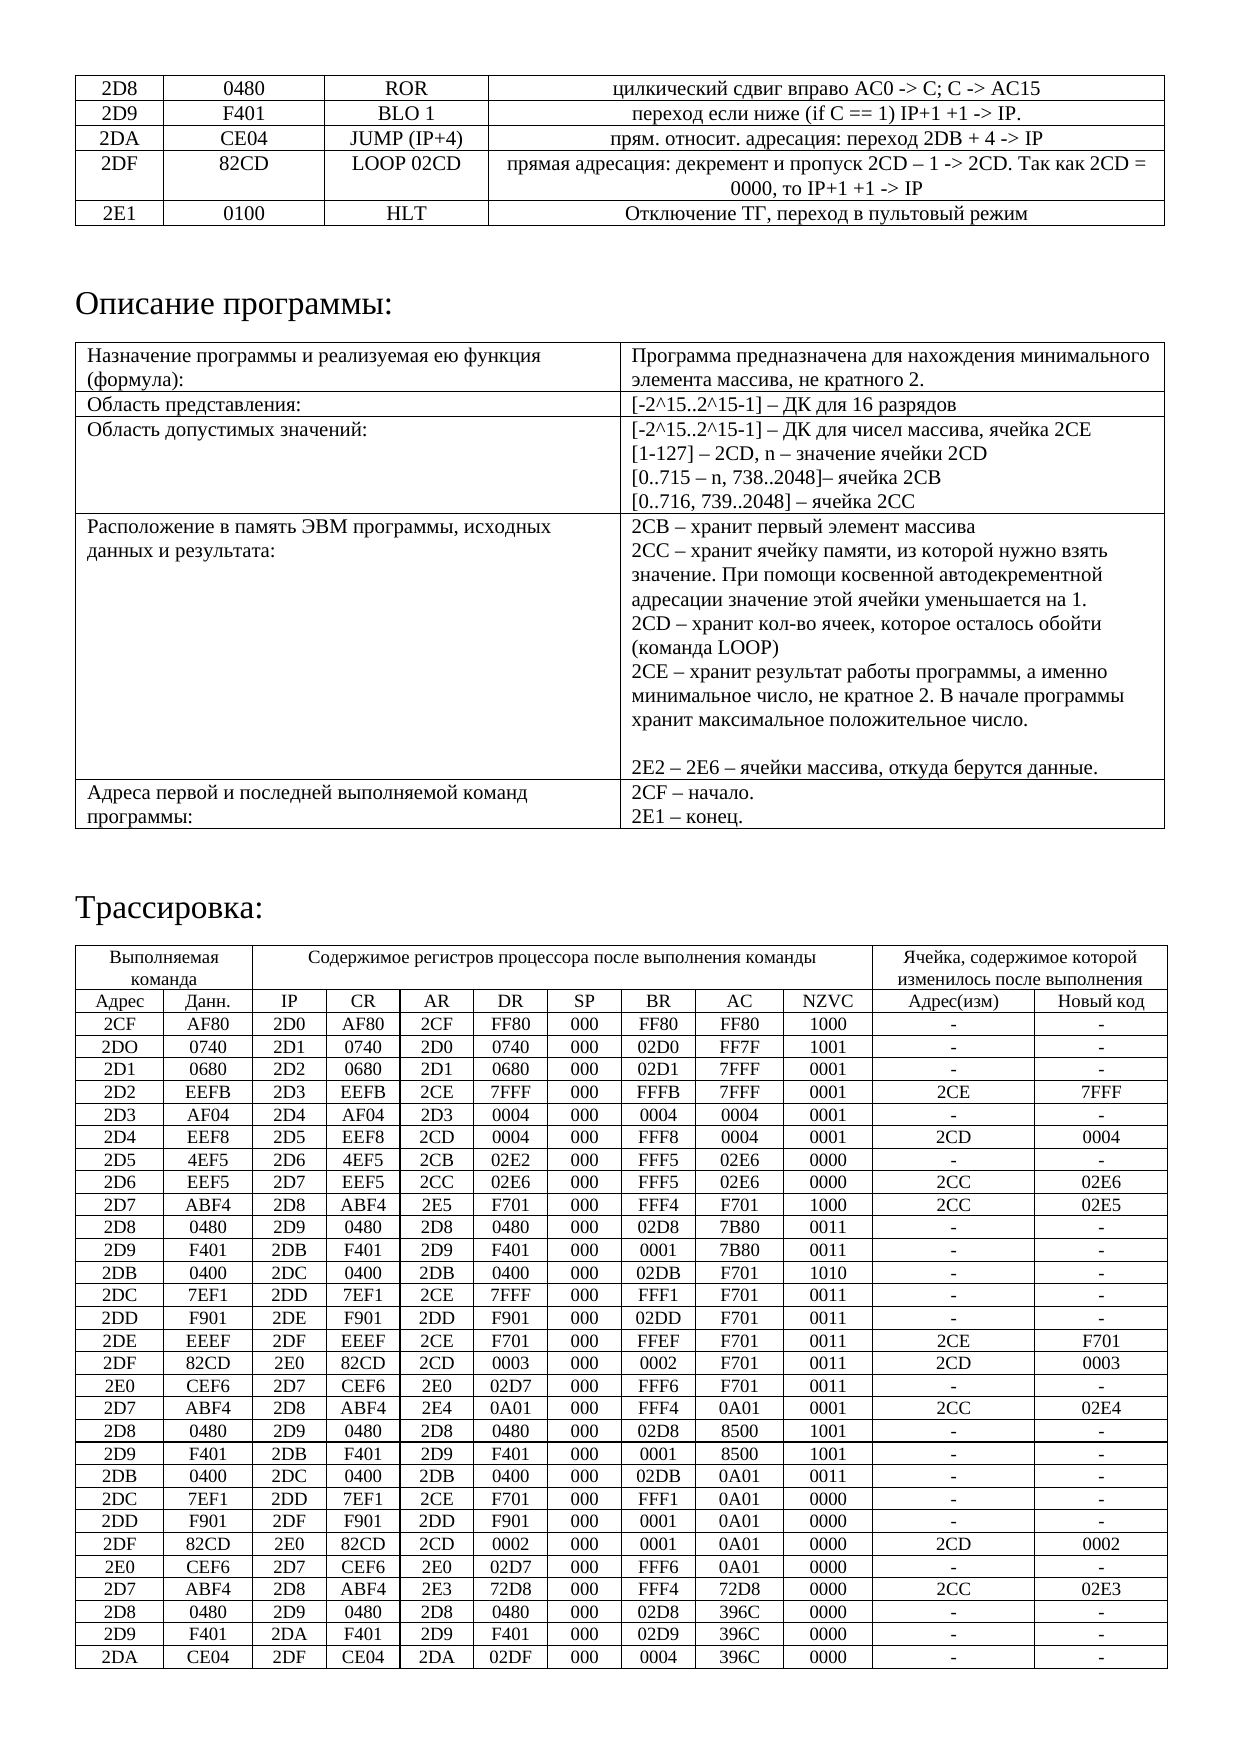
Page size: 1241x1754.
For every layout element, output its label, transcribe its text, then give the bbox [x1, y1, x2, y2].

table_cell F401 [164, 1239, 252, 1261]
table_cell 2DC [76, 1488, 163, 1509]
table_cell 2D7 [253, 1171, 326, 1193]
table_cell 2DF [76, 1533, 163, 1554]
table_cell 7B80 [696, 1239, 783, 1261]
table_cell 000 [548, 1036, 621, 1057]
table_cell 000 [548, 1510, 621, 1532]
table_cell 2CF [401, 1013, 473, 1034]
table_cell 2DF [253, 1510, 326, 1532]
table_cell 000 [548, 1465, 621, 1487]
table_cell 000 [548, 1216, 621, 1238]
table_cell 2DF [253, 1330, 326, 1351]
table_cell 7EF1 [164, 1488, 252, 1509]
table_cell 2DB [76, 1465, 163, 1487]
table_cell 02D7 [474, 1556, 547, 1577]
table_cell FF80 [474, 1013, 547, 1034]
table_cell 0004 [696, 1104, 783, 1125]
table_cell 000 [548, 1058, 621, 1080]
table_cell FFF8 [622, 1126, 695, 1148]
table_cell 000 [548, 1556, 621, 1577]
table_cell 000 [548, 1578, 621, 1600]
table_cell 0680 [164, 1058, 252, 1080]
table_cell 02E5 [1035, 1194, 1167, 1215]
table_cell Адреса первой и последней выполняемой команд программы: [76, 780, 620, 828]
table_cell 2DF [253, 1646, 326, 1667]
table_cell 2D3 [253, 1081, 326, 1102]
table_cell 2DA [76, 126, 163, 150]
table_cell F701 [1035, 1330, 1167, 1351]
table_cell 0740 [474, 1036, 547, 1057]
table_cell 000 [548, 1013, 621, 1034]
table_cell 0100 [164, 201, 324, 224]
table_cell 2DC [253, 1465, 326, 1487]
table_cell 82CD [164, 151, 324, 199]
table_cell F901 [164, 1510, 252, 1532]
table_cell 2D4 [253, 1104, 326, 1125]
table_header Содержимое регистров процессора после выполнения команды [253, 946, 872, 989]
table_cell 0002 [622, 1352, 695, 1374]
table_cell 2D9 [253, 1601, 326, 1622]
table_cell 2CE [401, 1330, 473, 1351]
table_cell 0680 [327, 1058, 399, 1080]
table_cell Адрес(изм) [873, 990, 1034, 1012]
table_cell 2D7 [76, 1578, 163, 1600]
table_cell FFF1 [622, 1284, 695, 1306]
table_cell - [1035, 1216, 1167, 1238]
table_cell 000 [548, 1646, 621, 1667]
table_cell AF04 [164, 1104, 252, 1125]
table_cell 396C [696, 1601, 783, 1622]
table_cell 2CC [873, 1578, 1034, 1600]
table_cell 0011 [784, 1465, 872, 1487]
table_cell - [1035, 1623, 1167, 1645]
table_cell 0004 [1035, 1126, 1167, 1148]
table_cell 000 [548, 1262, 621, 1283]
table_cell 2DD [401, 1510, 473, 1532]
table_cell 2D9 [401, 1623, 473, 1645]
table_cell - [1035, 1307, 1167, 1328]
table_cell - [1035, 1556, 1167, 1577]
table_cell 4EF5 [164, 1149, 252, 1170]
table_cell ABF4 [327, 1194, 399, 1215]
table_cell 8500 [696, 1420, 783, 1441]
table_cell 02D0 [622, 1036, 695, 1057]
table_cell 2D8 [253, 1578, 326, 1600]
table_cell 0A01 [696, 1465, 783, 1487]
table_cell 0480 [327, 1601, 399, 1622]
table_cell 2D1 [401, 1058, 473, 1080]
table_cell 0400 [474, 1262, 547, 1283]
table_cell - [1035, 1284, 1167, 1306]
table_cell 0011 [784, 1352, 872, 1374]
table_cell 02E6 [696, 1171, 783, 1193]
table_cell 0480 [164, 1601, 252, 1622]
table_cell FFEF [622, 1330, 695, 1351]
table_cell 2D2 [253, 1058, 326, 1080]
table_cell 2D9 [401, 1443, 473, 1464]
table_cell - [1035, 1013, 1167, 1034]
table_cell 2E0 [76, 1375, 163, 1396]
table_cell 2DB [76, 1262, 163, 1283]
table_cell CEF6 [164, 1375, 252, 1396]
table_cell F901 [164, 1307, 252, 1328]
table_cell 0480 [474, 1420, 547, 1441]
table_cell 02E4 [1035, 1397, 1167, 1419]
table_cell FFF5 [622, 1171, 695, 1193]
table_cell 0400 [164, 1465, 252, 1487]
table_cell 0004 [622, 1104, 695, 1125]
table_cell 02E6 [1035, 1171, 1167, 1193]
table_cell F401 [327, 1623, 399, 1645]
table_cell 2DB [253, 1443, 326, 1464]
table_cell 2CC [873, 1171, 1034, 1193]
table_cell F701 [696, 1194, 783, 1215]
table_cell 2D1 [76, 1058, 163, 1080]
table_cell SP [548, 990, 621, 1012]
table_cell Адрес [76, 990, 163, 1012]
table_cell - [1035, 1058, 1167, 1080]
table_cell 2CE [401, 1284, 473, 1306]
table_cell 000 [548, 1397, 621, 1419]
table_cell - [873, 1216, 1034, 1238]
table_cell 2D8 [76, 1216, 163, 1238]
table_cell 0001 [784, 1104, 872, 1125]
table_cell 2D0 [253, 1013, 326, 1034]
table_cell 02D9 [622, 1623, 695, 1645]
table_cell 0480 [164, 1420, 252, 1441]
table_cell 02D7 [474, 1375, 547, 1396]
table_cell 2E4 [401, 1397, 473, 1419]
table_cell 2D1 [253, 1036, 326, 1057]
table_cell 2D3 [401, 1104, 473, 1125]
table_cell 0004 [696, 1126, 783, 1148]
table_cell 0000 [784, 1601, 872, 1622]
table_cell 2D9 [76, 1623, 163, 1645]
table_cell 0004 [474, 1104, 547, 1125]
table_cell 2D5 [76, 1149, 163, 1170]
table_cell [-2^15..2^15-1] – ДК для чисел массива, ячейка 2CE [1-127] – 2CD, n – значение ячейки 2CD [0..715 – n, 738..2048]– ячейка 2CB [0..716, 739..2048] – ячейка 2CC [621, 417, 1164, 513]
table_cell 396C [696, 1646, 783, 1667]
table_cell 000 [548, 1307, 621, 1328]
table_cell 2DC [253, 1262, 326, 1283]
table_cell 2D8 [401, 1216, 473, 1238]
table_cell 000 [548, 1601, 621, 1622]
table_cell - [873, 1307, 1034, 1328]
table_cell 82CD [164, 1352, 252, 1374]
table_cell 2D8 [401, 1420, 473, 1441]
table_cell 000 [548, 1420, 621, 1441]
table_cell 000 [548, 1239, 621, 1261]
table_cell 0A01 [696, 1556, 783, 1577]
table_cell 2D7 [253, 1375, 326, 1396]
table_cell 2D9 [76, 1239, 163, 1261]
table_cell прям. относит. адресация: переход 2DB + 4 -> IP [489, 126, 1164, 150]
table_cell 0480 [327, 1420, 399, 1441]
table_cell ABF4 [164, 1194, 252, 1215]
table_cell 2E5 [401, 1194, 473, 1215]
table_cell 2D8 [253, 1397, 326, 1419]
table_cell 02D8 [622, 1601, 695, 1622]
table_cell 82CD [164, 1533, 252, 1554]
table_cell 7FFF [696, 1058, 783, 1080]
table_cell 2DA [253, 1623, 326, 1645]
table_cell 2D3 [76, 1104, 163, 1125]
table_cell 0002 [1035, 1533, 1167, 1554]
table_cell 2D6 [253, 1149, 326, 1170]
table_cell 7FFF [696, 1081, 783, 1102]
table_cell 0001 [622, 1510, 695, 1532]
table_cell 0011 [784, 1239, 872, 1261]
table_cell 000 [548, 1171, 621, 1193]
text Описание программы: [75, 284, 1165, 322]
table_cell EEF5 [327, 1171, 399, 1193]
table_cell BR [622, 990, 695, 1012]
table_cell - [1035, 1646, 1167, 1667]
table_cell - [1035, 1104, 1167, 1125]
table_cell 2D9 [76, 101, 163, 125]
table_cell - [1035, 1239, 1167, 1261]
table_cell 7FFF [1035, 1081, 1167, 1102]
table_cell ABF4 [327, 1397, 399, 1419]
table_cell F401 [164, 1443, 252, 1464]
table_cell 7B80 [696, 1216, 783, 1238]
table_cell 2DB [253, 1239, 326, 1261]
table_cell 2D8 [76, 1601, 163, 1622]
table_cell F701 [696, 1262, 783, 1283]
table_cell 0000 [784, 1533, 872, 1554]
table_cell 0000 [784, 1578, 872, 1600]
table_cell FFF6 [622, 1375, 695, 1396]
table_cell 02DB [622, 1465, 695, 1487]
table_cell 2DD [401, 1307, 473, 1328]
table_cell 2E0 [76, 1556, 163, 1577]
table_cell EEF8 [327, 1126, 399, 1148]
table_cell 2DA [76, 1646, 163, 1667]
table_cell 0001 [784, 1126, 872, 1148]
table_cell - [873, 1510, 1034, 1532]
table_cell 0A01 [696, 1397, 783, 1419]
table_cell EEF5 [164, 1171, 252, 1193]
table_cell 000 [548, 1488, 621, 1509]
table_cell 0011 [784, 1216, 872, 1238]
table_cell CEF6 [164, 1556, 252, 1577]
table_cell F901 [474, 1307, 547, 1328]
table_cell AR [401, 990, 473, 1012]
table_cell 2DD [253, 1488, 326, 1509]
table_cell - [1035, 1510, 1167, 1532]
table_cell 2CC [401, 1171, 473, 1193]
table_cell 1000 [784, 1194, 872, 1215]
table_cell F901 [474, 1510, 547, 1532]
table_cell AF80 [327, 1013, 399, 1034]
table_cell CEF6 [327, 1375, 399, 1396]
table_cell 2D9 [253, 1216, 326, 1238]
table_cell 7FFF [474, 1284, 547, 1306]
table_cell - [873, 1601, 1034, 1622]
table_cell 8500 [696, 1443, 783, 1464]
table_cell CR [327, 990, 399, 1012]
table_cell 2DC [76, 1284, 163, 1306]
table_cell 0000 [784, 1488, 872, 1509]
table_cell 2DF [76, 1352, 163, 1374]
table_cell 2CE [401, 1488, 473, 1509]
table_cell [-2^15..2^15-1] – ДК для 16 разрядов [621, 392, 1164, 416]
table_cell F401 [474, 1623, 547, 1645]
table_cell 000 [548, 1081, 621, 1102]
table_cell 2DE [253, 1307, 326, 1328]
table_cell 0003 [474, 1352, 547, 1374]
table_cell 2D2 [76, 1081, 163, 1102]
table_cell FFF6 [622, 1556, 695, 1577]
table_cell FFF4 [622, 1578, 695, 1600]
table_cell 000 [548, 1194, 621, 1215]
table_cell Новый код [1035, 990, 1167, 1012]
table_cell 2D7 [253, 1556, 326, 1577]
table_cell FF80 [622, 1013, 695, 1034]
table_header Ячейка, содержимое которой изменилось после выполнения [873, 946, 1167, 989]
table_cell 0A01 [474, 1397, 547, 1419]
table_cell 2DA [401, 1646, 473, 1667]
table_cell 2CB [401, 1149, 473, 1170]
table_cell 0680 [474, 1058, 547, 1080]
table_cell 0004 [622, 1646, 695, 1667]
table_cell CE04 [164, 1646, 252, 1667]
table_cell EEFB [164, 1081, 252, 1102]
table_cell 0480 [164, 76, 324, 100]
table_cell EEF8 [164, 1126, 252, 1148]
table_cell 0740 [164, 1036, 252, 1057]
table_cell 0000 [784, 1510, 872, 1532]
table_cell 0480 [474, 1216, 547, 1238]
table_cell 2E0 [253, 1352, 326, 1374]
table_cell AF80 [164, 1013, 252, 1034]
table_cell ABF4 [164, 1397, 252, 1419]
table_cell FFF4 [622, 1194, 695, 1215]
table_cell 2D9 [253, 1420, 326, 1441]
table_cell 2CD [401, 1533, 473, 1554]
table_cell - [873, 1646, 1034, 1667]
table_cell - [873, 1465, 1034, 1487]
table_cell CEF6 [327, 1556, 399, 1577]
table_cell 000 [548, 1533, 621, 1554]
table_cell NZVC [784, 990, 872, 1012]
table_cell 0740 [327, 1036, 399, 1057]
table_cell 0001 [784, 1058, 872, 1080]
table_cell 2CD [401, 1126, 473, 1148]
table_cell 000 [548, 1330, 621, 1351]
table_cell F401 [327, 1443, 399, 1464]
table_cell 2D7 [76, 1397, 163, 1419]
table_cell FFF5 [622, 1149, 695, 1170]
table_cell 2D9 [401, 1239, 473, 1261]
table_cell F701 [696, 1375, 783, 1396]
table_cell 2DF [76, 151, 163, 199]
table_cell CE04 [327, 1646, 399, 1667]
table_cell F701 [474, 1488, 547, 1509]
table_cell 2E0 [401, 1375, 473, 1396]
table_cell F701 [696, 1352, 783, 1374]
table_cell цилкический сдвиг вправо AC0 -> C; C -> AC15 [489, 76, 1164, 100]
table_cell 1010 [784, 1262, 872, 1283]
table_cell 0001 [784, 1397, 872, 1419]
table_cell HLT [325, 201, 488, 224]
table_header Назначение программы и реализуемая ею функция (формула): [76, 343, 620, 391]
table_cell - [1035, 1036, 1167, 1057]
table_cell 000 [548, 1443, 621, 1464]
text Трассировка: [75, 887, 1165, 926]
table_cell 02E6 [474, 1171, 547, 1193]
table_cell 2D4 [76, 1126, 163, 1148]
table_cell EEEF [164, 1330, 252, 1351]
table_cell прямая адресация: декремент и пропуск 2СD – 1 -> 2CD. Так как 2CD = 0000, то IP+1 +1 -> IP [489, 151, 1164, 199]
table_cell 2DB [401, 1262, 473, 1283]
table_cell 0004 [474, 1126, 547, 1148]
table_header Программа предназначена для нахождения минимального элемента массива, не кратного 2. [621, 343, 1164, 391]
table_cell 02D8 [622, 1420, 695, 1441]
table_cell 0480 [327, 1216, 399, 1238]
table_cell 2D5 [253, 1126, 326, 1148]
table_cell ROR [325, 76, 488, 100]
table_cell 396C [696, 1623, 783, 1645]
table_cell 0011 [784, 1330, 872, 1351]
table_cell 2D6 [76, 1171, 163, 1193]
table_cell 1001 [784, 1036, 872, 1057]
table_cell 2E0 [401, 1556, 473, 1577]
table_cell - [1035, 1375, 1167, 1396]
table_cell - [873, 1284, 1034, 1306]
table_cell F701 [474, 1194, 547, 1215]
table_cell 000 [548, 1352, 621, 1374]
table_cell - [1035, 1443, 1167, 1464]
table_cell 1000 [784, 1013, 872, 1034]
table_cell 0001 [622, 1443, 695, 1464]
table_cell - [873, 1420, 1034, 1441]
table_cell 0A01 [696, 1488, 783, 1509]
table_cell 0480 [474, 1601, 547, 1622]
table_cell 02E6 [696, 1149, 783, 1170]
table_cell 0400 [474, 1465, 547, 1487]
table_cell 02E3 [1035, 1578, 1167, 1600]
table_cell 72D8 [474, 1578, 547, 1600]
table_cell 0001 [622, 1533, 695, 1554]
table_cell 1001 [784, 1443, 872, 1464]
table_cell 02DB [622, 1262, 695, 1283]
table_cell 0003 [1035, 1352, 1167, 1374]
table_cell 2CE [873, 1081, 1034, 1102]
table_cell 0002 [474, 1533, 547, 1554]
table_cell 0000 [784, 1171, 872, 1193]
table_cell FF7F [696, 1036, 783, 1057]
table_cell 02DD [622, 1307, 695, 1328]
table_cell 4EF5 [327, 1149, 399, 1170]
table_cell переход если ниже (if C == 1) IP+1 +1 -> IP. [489, 101, 1164, 125]
table_cell 02E2 [474, 1149, 547, 1170]
table_cell IP [253, 990, 326, 1012]
table_cell - [873, 1149, 1034, 1170]
table_cell 7EF1 [327, 1284, 399, 1306]
table_cell LOOP 02CD [325, 151, 488, 199]
table_cell - [873, 1104, 1034, 1125]
table_cell 0011 [784, 1284, 872, 1306]
table_cell 7FFF [474, 1081, 547, 1102]
table_cell 0000 [784, 1149, 872, 1170]
table_cell F401 [164, 101, 324, 125]
table_cell 000 [548, 1149, 621, 1170]
table_cell 0001 [784, 1081, 872, 1102]
table_cell 7EF1 [164, 1284, 252, 1306]
table_cell 000 [548, 1623, 621, 1645]
table_cell F701 [474, 1330, 547, 1351]
table_cell - [873, 1556, 1034, 1577]
table_cell - [873, 1443, 1034, 1464]
table_cell 2CB – хранит первый элемент массива 2CC – хранит ячейку памяти, из которой нужно взять значение. При помощи косвенной автодекрементной адресации значение этой ячейки уменьшается на 1. 2CD – хранит кол-во ячеек, которое осталось обойти (команда LOOP) 2CE – хранит результат работы программы, а именно минимальное число, не кратное 2. В начале программы хранит максимальное положительное число. 2E2 – 2E6 – ячейки массива, откуда берутся данные. [621, 514, 1164, 779]
table_cell 2CC [873, 1397, 1034, 1419]
table_cell ABF4 [164, 1578, 252, 1600]
table_cell 2CE [873, 1330, 1034, 1351]
table_cell 0400 [164, 1262, 252, 1283]
table_cell 2DD [253, 1284, 326, 1306]
table_cell FF80 [696, 1013, 783, 1034]
table_cell 1001 [784, 1420, 872, 1441]
table_cell - [1035, 1601, 1167, 1622]
table_cell ABF4 [327, 1578, 399, 1600]
table_cell Расположение в память ЭВМ программы, исходных данных и результата: [76, 514, 620, 779]
table_cell 2DB [401, 1465, 473, 1487]
table_cell 2CD [873, 1126, 1034, 1148]
table_cell 2D9 [76, 1443, 163, 1464]
table_cell - [1035, 1465, 1167, 1487]
table_cell - [873, 1623, 1034, 1645]
table_cell F701 [696, 1307, 783, 1328]
table_header Выполняемая команда [76, 946, 252, 989]
table_cell FFF4 [622, 1397, 695, 1419]
table_cell 2D8 [76, 1420, 163, 1441]
table_cell 82CD [327, 1352, 399, 1374]
table_cell 0A01 [696, 1533, 783, 1554]
table_cell AF04 [327, 1104, 399, 1125]
table_cell 000 [548, 1375, 621, 1396]
table_cell 2D7 [76, 1194, 163, 1215]
table_cell F401 [474, 1443, 547, 1464]
table_cell 2DO [76, 1036, 163, 1057]
table_cell Отключение ТГ, переход в пультовый режим [489, 201, 1164, 224]
table_cell 72D8 [696, 1578, 783, 1600]
table_cell F401 [164, 1623, 252, 1645]
table_cell 2DD [76, 1307, 163, 1328]
table_cell 2CD [873, 1533, 1034, 1554]
table_cell 2D0 [401, 1036, 473, 1057]
table_cell FFFB [622, 1081, 695, 1102]
table_cell 2E1 [76, 201, 163, 224]
table_cell F901 [327, 1510, 399, 1532]
table_cell 7EF1 [327, 1488, 399, 1509]
table_cell 2CF – начало. 2E1 – конец. [621, 780, 1164, 828]
table_cell 0400 [327, 1262, 399, 1283]
table_cell F401 [474, 1239, 547, 1261]
table_cell 82CD [327, 1533, 399, 1554]
table_cell 0011 [784, 1375, 872, 1396]
table_cell 2CF [76, 1013, 163, 1034]
table_cell Область представления: [76, 392, 620, 416]
table_cell - [873, 1488, 1034, 1509]
table_cell 2E0 [253, 1533, 326, 1554]
table_cell 0000 [784, 1623, 872, 1645]
table_cell - [873, 1375, 1034, 1396]
table_cell 000 [548, 1104, 621, 1125]
table_cell 2D8 [253, 1194, 326, 1215]
table_cell 0000 [784, 1646, 872, 1667]
table_cell BLO 1 [325, 101, 488, 125]
table_cell - [1035, 1149, 1167, 1170]
table_cell Данн. [164, 990, 252, 1012]
table_cell 02D8 [622, 1216, 695, 1238]
table_cell F701 [696, 1330, 783, 1351]
table_cell 2CE [401, 1081, 473, 1102]
table_cell 0480 [164, 1216, 252, 1238]
table_cell F401 [327, 1239, 399, 1261]
table_cell F901 [327, 1307, 399, 1328]
table_cell EEFB [327, 1081, 399, 1102]
table_cell 2DD [76, 1510, 163, 1532]
table_cell F701 [696, 1284, 783, 1306]
table_cell - [873, 1058, 1034, 1080]
table_cell 000 [548, 1284, 621, 1306]
table_cell 2DE [76, 1330, 163, 1351]
table_cell 0400 [327, 1465, 399, 1487]
table_cell - [873, 1262, 1034, 1283]
table_cell 0001 [622, 1239, 695, 1261]
table_cell - [1035, 1420, 1167, 1441]
table_cell 0000 [784, 1556, 872, 1577]
table_cell 02D1 [622, 1058, 695, 1080]
table_cell 2CD [873, 1352, 1034, 1374]
table_cell Область допустимых значений: [76, 417, 620, 513]
table_cell 2D8 [401, 1601, 473, 1622]
table_cell - [873, 1013, 1034, 1034]
table_cell FFF1 [622, 1488, 695, 1509]
table_cell 2D8 [76, 76, 163, 100]
table_cell 2CC [873, 1194, 1034, 1215]
table_cell CE04 [164, 126, 324, 150]
table_cell 2E3 [401, 1578, 473, 1600]
table_cell 000 [548, 1126, 621, 1148]
table_cell - [1035, 1488, 1167, 1509]
table_cell 0011 [784, 1307, 872, 1328]
table_cell DR [474, 990, 547, 1012]
table_cell - [1035, 1262, 1167, 1283]
table_cell - [873, 1036, 1034, 1057]
table_cell EEEF [327, 1330, 399, 1351]
table_cell AC [696, 990, 783, 1012]
table_cell JUMP (IP+4) [325, 126, 488, 150]
table_cell - [873, 1239, 1034, 1261]
table_cell 2CD [401, 1352, 473, 1374]
table_cell 0A01 [696, 1510, 783, 1532]
table_cell 02DF [474, 1646, 547, 1667]
